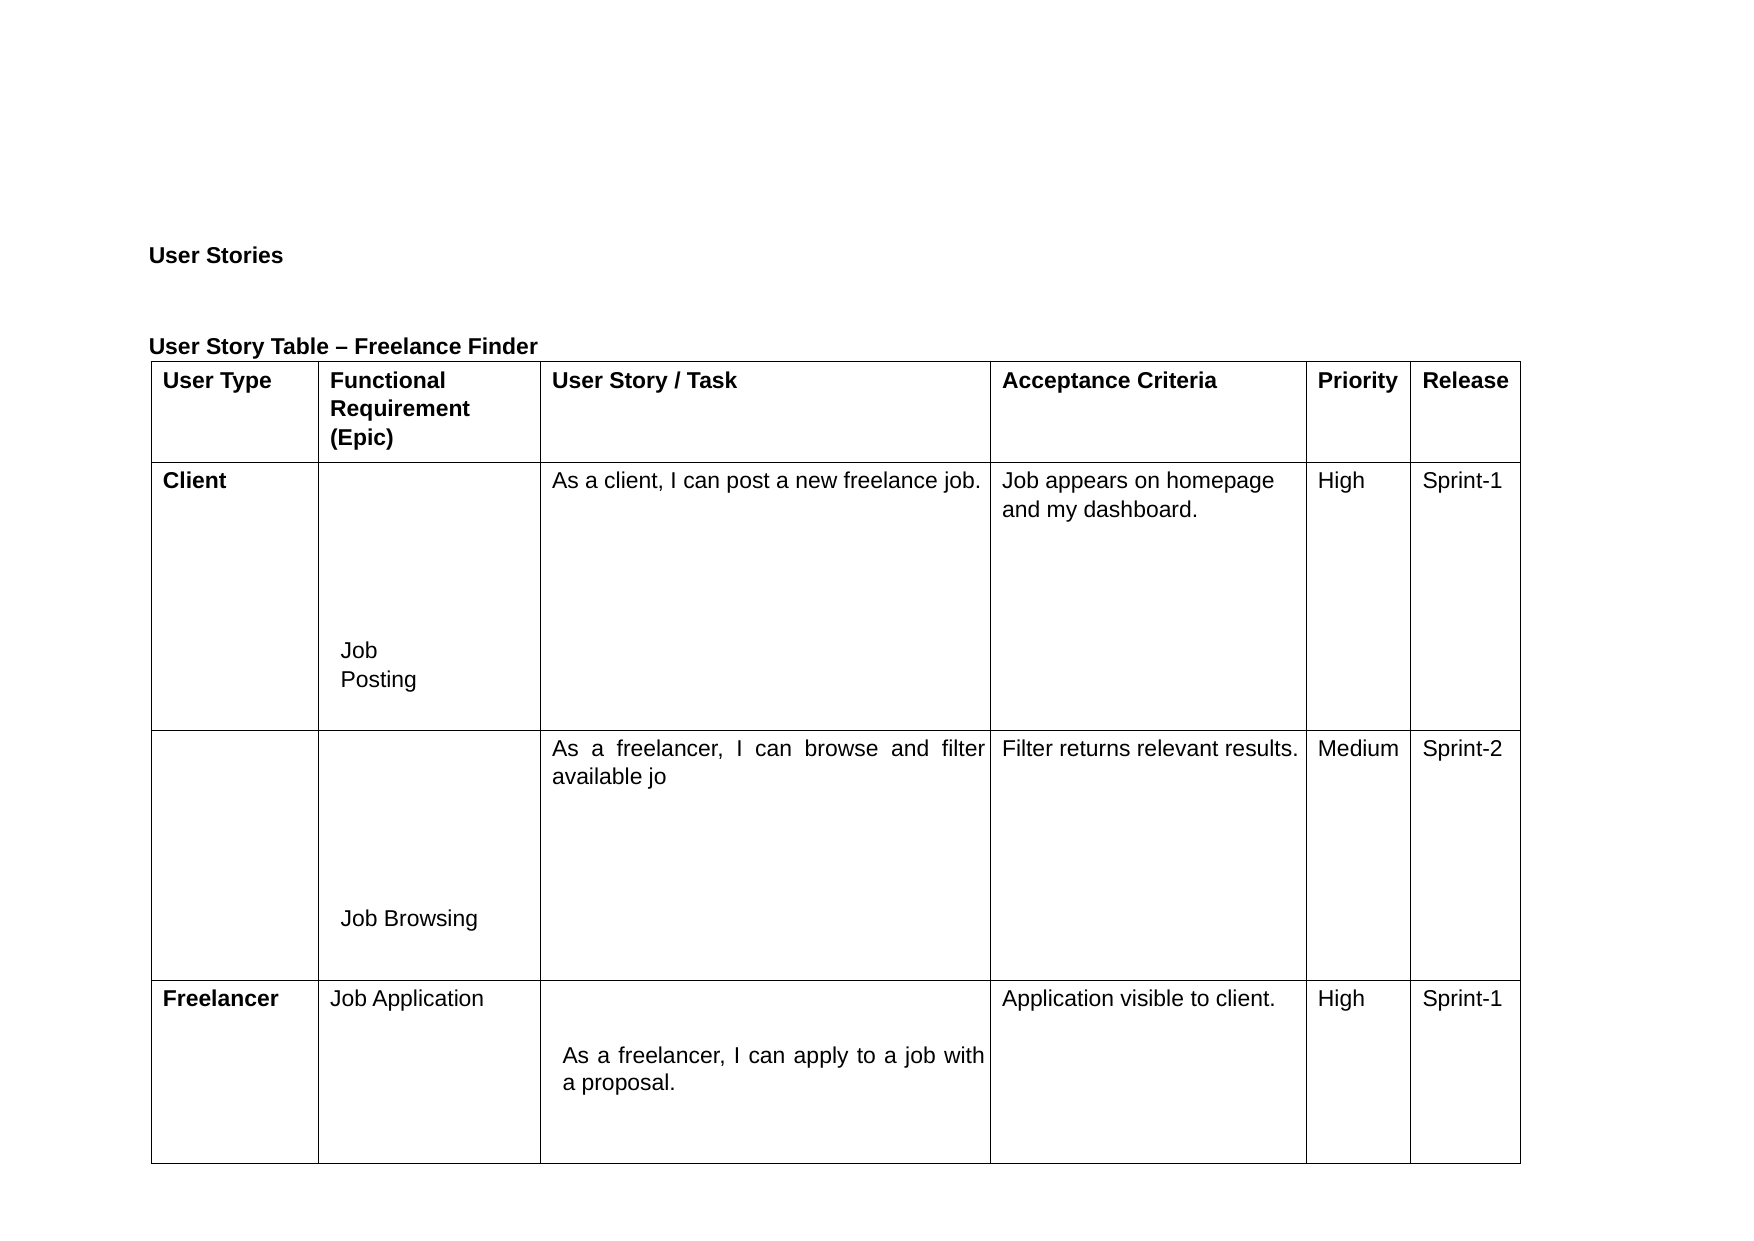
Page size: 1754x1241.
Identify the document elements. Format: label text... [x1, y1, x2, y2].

text User Story Table – Freelance Finder [148, 333, 1657, 359]
table_cell As a freelancer, I can apply to a job with a proposal. [541, 981, 990, 1163]
text User Stories [148, 242, 1657, 268]
table_cell [152, 731, 318, 980]
table_cell Job Browsing [319, 731, 540, 980]
table_cell Filter returns relevant results. [991, 731, 1306, 980]
table_cell Sprint-2 [1411, 731, 1520, 980]
table_cell As a client, I can post a new freelance job. [541, 463, 990, 729]
table_header User Type [152, 362, 318, 462]
table_cell High [1307, 981, 1410, 1163]
table_cell Client [152, 463, 318, 729]
table_cell Job Posting [319, 463, 540, 729]
table_cell High [1307, 463, 1410, 729]
table_header Release [1411, 362, 1520, 462]
table_cell Sprint-1 [1411, 463, 1520, 729]
table_header Functional Requirement (Epic) [319, 362, 540, 462]
table_cell Freelancer [152, 981, 318, 1163]
table_header Acceptance Criteria [991, 362, 1306, 462]
table_header Priority [1307, 362, 1410, 462]
table_header User Story / Task [541, 362, 990, 462]
table_cell Sprint-1 [1411, 981, 1520, 1163]
table_cell Medium [1307, 731, 1410, 980]
table_cell Application visible to client. [991, 981, 1306, 1163]
table_cell Job Application [319, 981, 540, 1163]
table_cell Job appears on homepage and my dashboard. [991, 463, 1306, 729]
table_cell As a freelancer, I can browse and filter available jo [541, 731, 990, 980]
